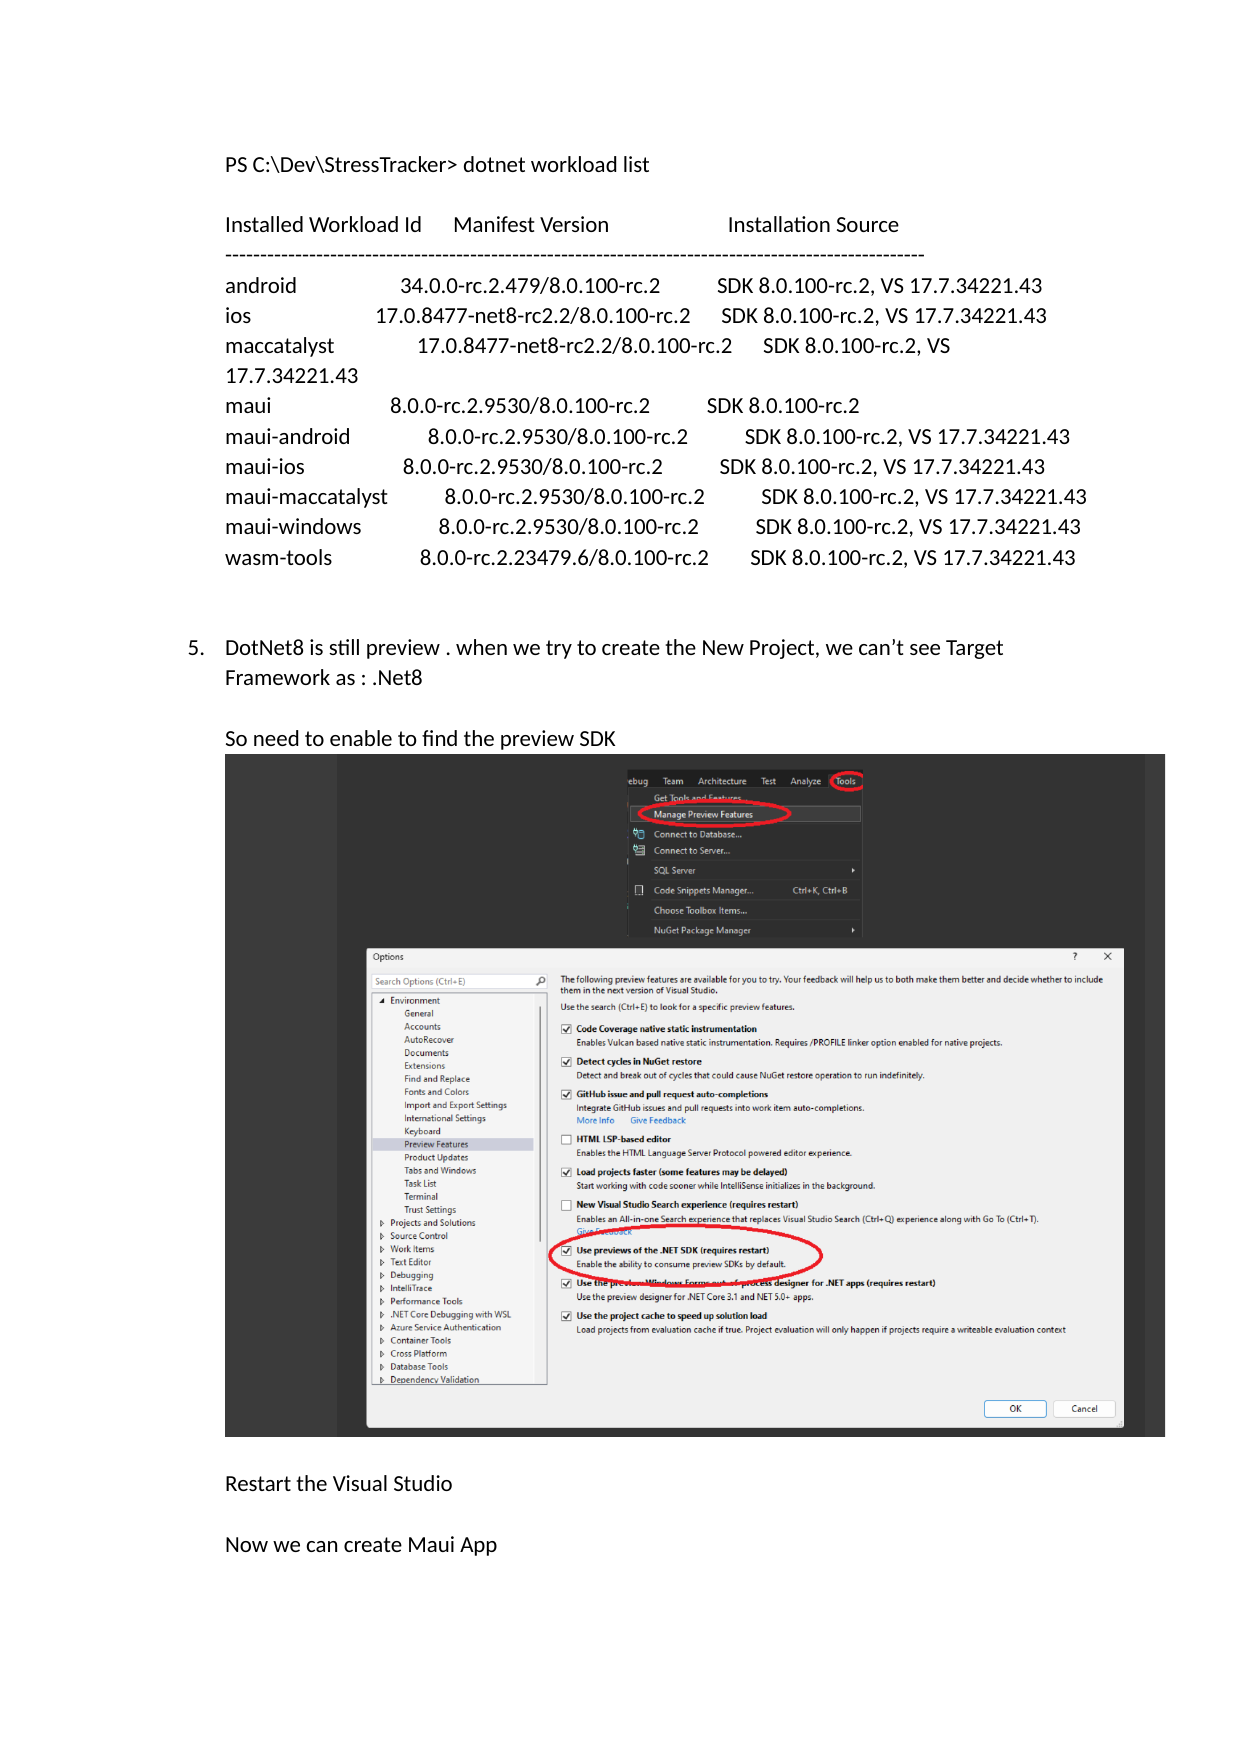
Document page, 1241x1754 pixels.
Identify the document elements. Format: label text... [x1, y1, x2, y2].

list android 34.0.0-rc.2.479/8.0.100-rc.2 SDK 8.0.100-rc.2, VS 17.7.34221.43 [225, 271, 1090, 299]
list maccatalyst 17.0.8477-net8-rc2.2/8.0.100-rc.2 SDK 8.0.100-rc.2, VS 17.7.34221.43 [225, 331, 1090, 389]
picture [225, 754, 1166, 1437]
list DotNet8 is still preview . when we try to create the New Project, we can’t see Target Framework as : .Net8 [187, 633, 1090, 692]
list maui 8.0.0-rc.2.9530/8.0.100-rc.2 SDK 8.0.100-rc.2 [225, 392, 1090, 420]
list Now we can create Maui App [225, 1530, 1090, 1558]
list So need to enable to find the preview SDK [225, 724, 1090, 752]
list wasm-tools 8.0.0-rc.2.23479.6/8.0.100-rc.2 SDK 8.0.100-rc.2, VS 17.7.34221.43 [225, 543, 1090, 571]
list Restart the Visual Studio [225, 1469, 1090, 1497]
list maui-android 8.0.0-rc.2.9530/8.0.100-rc.2 SDK 8.0.100-rc.2, VS 17.7.34221.43 [225, 422, 1090, 450]
list Installed Workload Id Manifest Version Installation Source [225, 210, 1090, 238]
list ios 17.0.8477-net8-rc2.2/8.0.100-rc.2 SDK 8.0.100-rc.2, VS 17.7.34221.43 [225, 301, 1090, 329]
list maui-windows 8.0.0-rc.2.9530/8.0.100-rc.2 SDK 8.0.100-rc.2, VS 17.7.34221.43 [225, 512, 1090, 541]
list PS C:\Dev\StressTracker> dotnet workload list [225, 150, 1090, 178]
list maui-ios 8.0.0-rc.2.9530/8.0.100-rc.2 SDK 8.0.100-rc.2, VS 17.7.34221.43 [225, 452, 1090, 480]
list maui-maccatalyst 8.0.0-rc.2.9530/8.0.100-rc.2 SDK 8.0.100-rc.2, VS 17.7.34221.43 [225, 482, 1090, 510]
list ---------------------------------------------------------------------------------------------------- [225, 241, 1090, 269]
